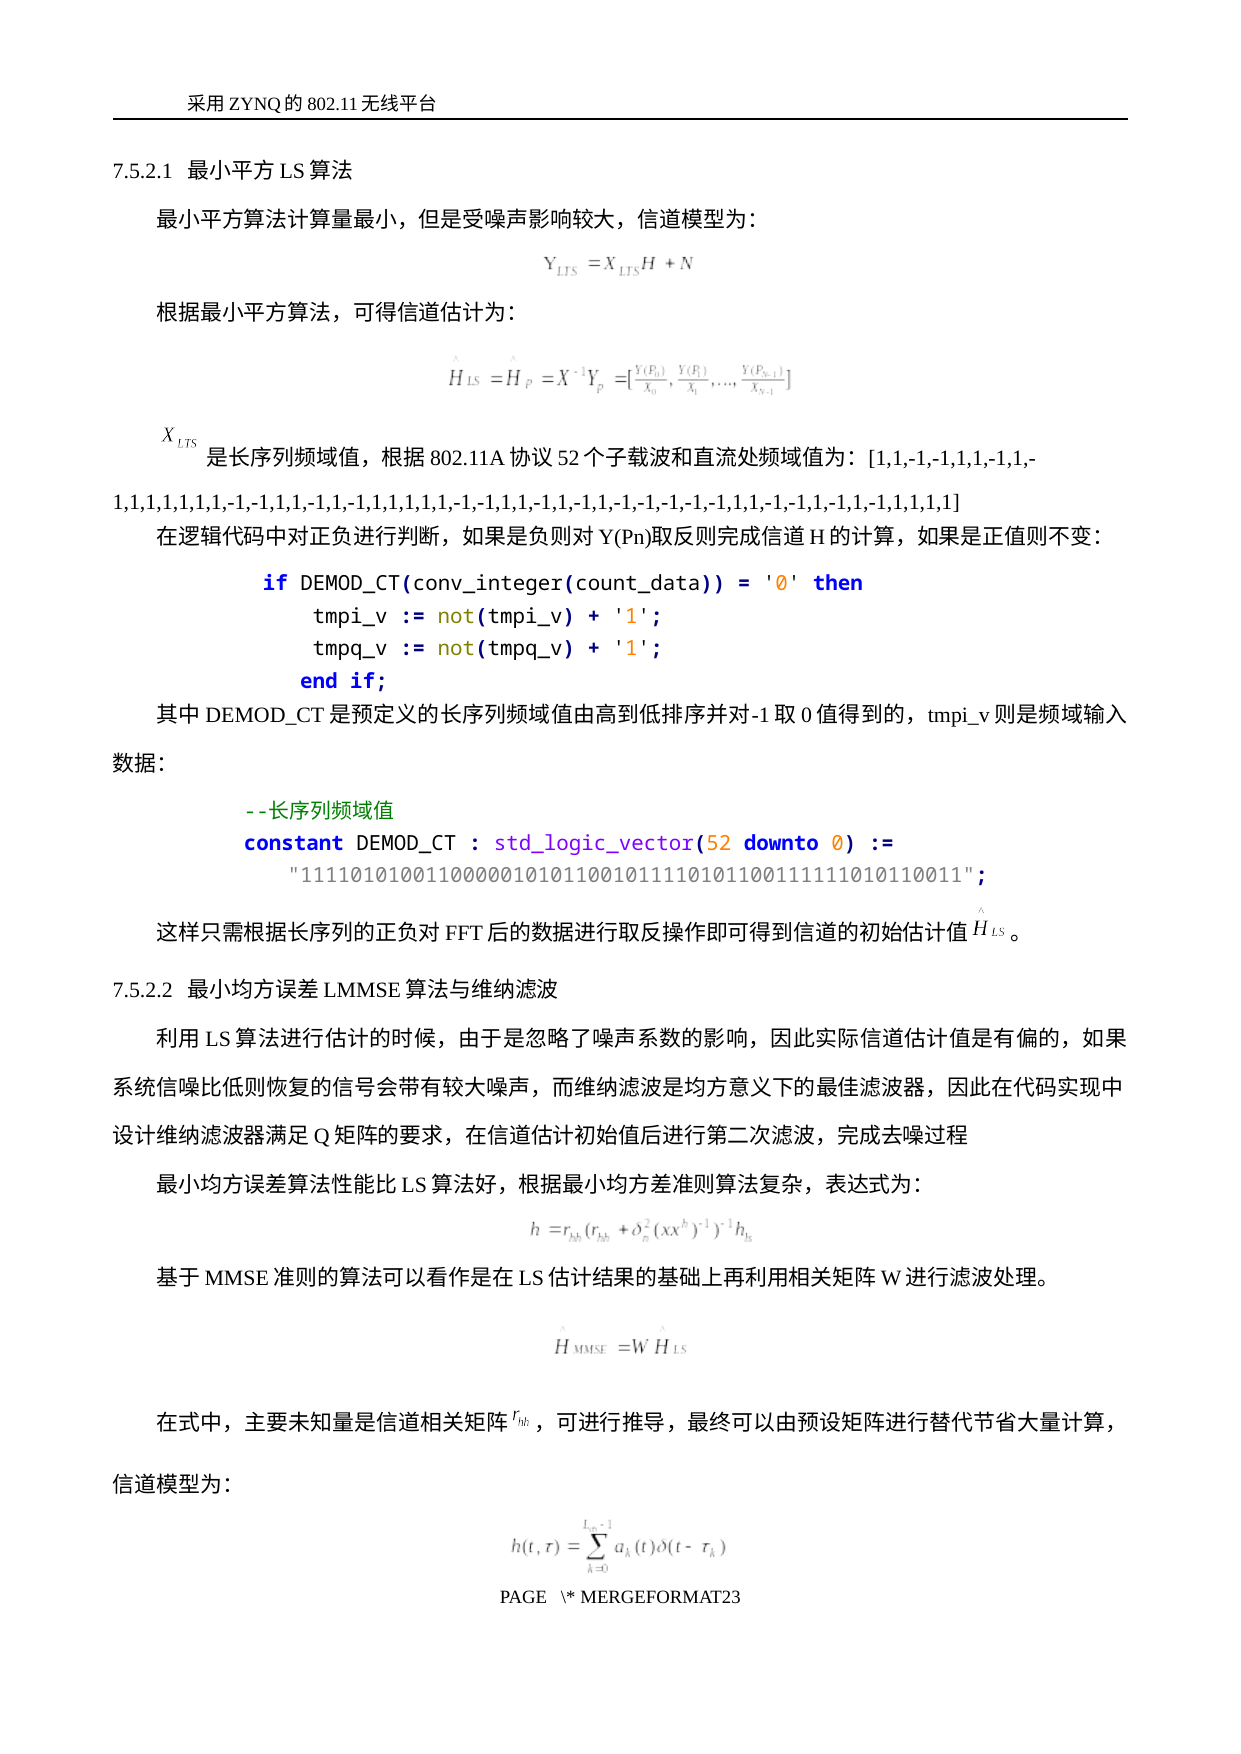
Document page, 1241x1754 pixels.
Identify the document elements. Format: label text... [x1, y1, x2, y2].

list 最小均方误差LMMSE算法与维纳滤波 [112, 972, 1128, 1004]
text 利用LS算法进行估计的时候，由于是忽略了噪声系数的影响，因此实际信道估计值是有偏的，如果系统信噪比低则恢复的信号会带有较大噪声，而维纳滤波是均方意义下的最佳滤波器，因此在代码实现中设计维纳滤波器满足Q矩阵的要求，在信道估计初始值后进行第二次滤波，完成去噪过程 [112, 1020, 1128, 1150]
text end if; [112, 664, 1128, 697]
text 最小均方误差算法性能比LS算法好，根据最小均方差准则算法复杂，表达式为： [112, 1166, 1128, 1199]
text 在逻辑代码中对正负进行判断，如果是负则对Y(Pn)取反则完成信道H的计算，如果是正值则不变： [156, 518, 1128, 551]
text constant DEMOD_CT : std_logic_vector(52 downto 0) := [112, 826, 1128, 859]
text "11110101001100000101011001011110101100111111010110011"; [112, 859, 1128, 891]
text 这样只需根据长序列的正负对FFT后的数据进行取反操作即可得到信道的初始估计值。 [112, 891, 1128, 956]
text 根据最小平方算法，可得信道估计为： [112, 295, 1128, 327]
text --长序列频域值 [112, 794, 1128, 826]
text 在式中，主要未知量是信道相关矩阵，可进行推导，最终可以由预设矩阵进行替代节省大量计算，信道模型为： [112, 1386, 1128, 1499]
text 其中DEMOD_CT是预定义的长序列频域值由高到低排序并对-1取0值得到的，tmpi_v则是频域输入数据： [112, 697, 1128, 778]
text 最小平方算法计算量最小，但是受噪声影响较大，信道模型为： [112, 201, 1128, 234]
text tmpq_v := not(tmpq_v) + '1'; [112, 632, 1128, 664]
text tmpi_v := not(tmpi_v) + '1'; [112, 599, 1128, 632]
text if DEMOD_CT(conv_integer(count_data)) = '0' then [200, 567, 1128, 599]
list 最小平方LS算法 [112, 153, 1128, 186]
text 是长序列频域值，根据802.11A协议52个子载波和直流处频域值为：[1,1,-1,-1,1,1,-1,1,-1,1,1,1,1,1,1,-1,-1,1,1,-1,1,-1,1,1,1,1,1,-1,-1,1,1,-1,1,-1,1,-1,-1,-1,-1,-1,1,1,-1,-1,1,-1,1,-1,1,1,1,1] [112, 421, 1128, 518]
text 基于MMSE准则的算法可以看作是在LS估计结果的基础上再利用相关矩阵W进行滤波处理。 [112, 1259, 1128, 1292]
